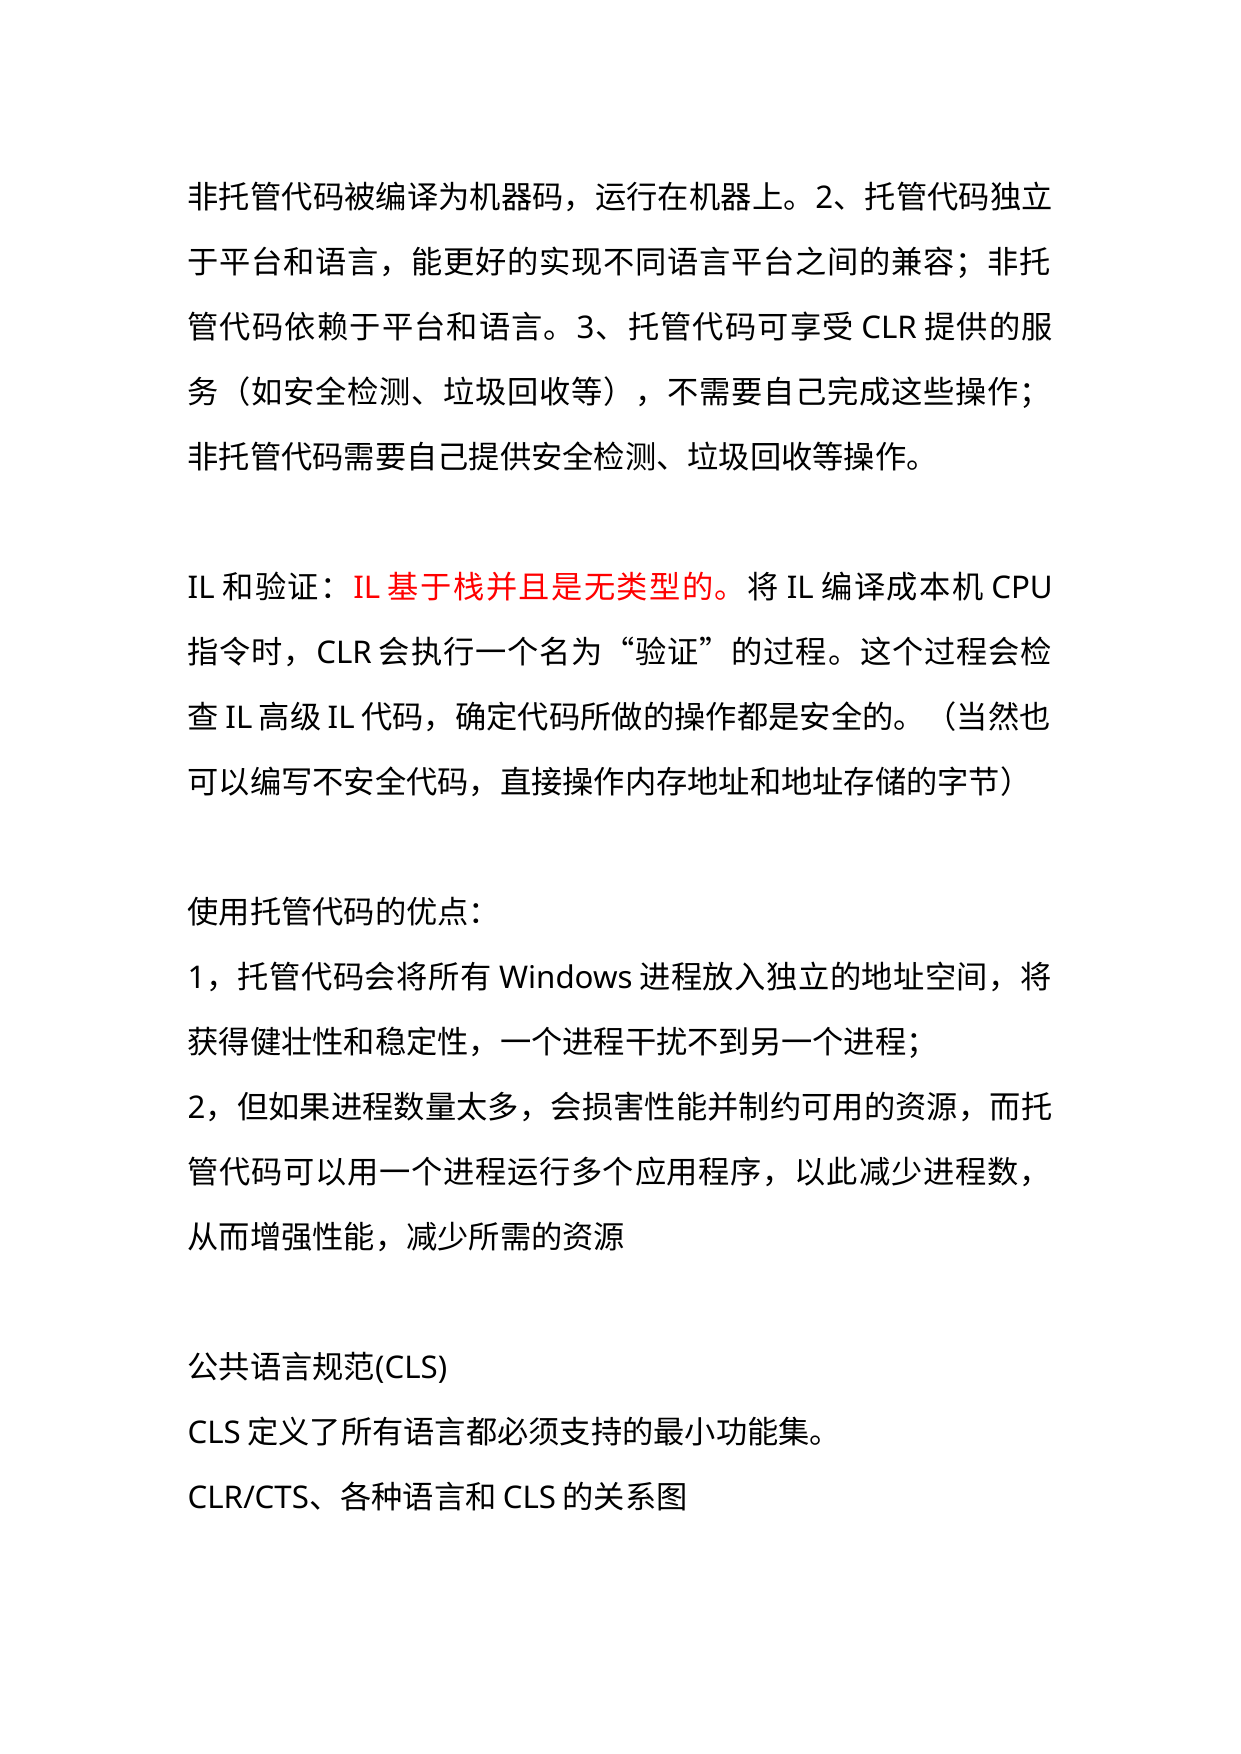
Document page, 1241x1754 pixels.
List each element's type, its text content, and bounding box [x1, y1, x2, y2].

text CLS定义了所有语言都必须支持的最小功能集。 [187, 1397, 1053, 1462]
text IL和验证：IL基于栈并且是无类型的。将IL编译成本机CPU指令时，CLR会执行一个名为“验证”的过程。这个过程会检查IL高级IL代码，确定代码所做的操作都是安全的。（当然也可以编写不安全代码，直接操作内存地址和地址存储的字节） [187, 552, 1053, 812]
text 2，但如果进程数量太多，会损害性能并制约可用的资源，而托管代码可以用一个进程运行多个应用程序，以此减少进程数，从而增强性能，减少所需的资源 [187, 1072, 1053, 1267]
text 使用托管代码的优点： [187, 877, 1053, 942]
text 公共语言规范(CLS) [187, 1332, 1053, 1397]
text 非托管代码被编译为机器码，运行在机器上。2、托管代码独立于平台和语言，能更好的实现不同语言平台之间的兼容；非托管代码依赖于平台和语言。3、托管代码可享受CLR提供的服务（如安全检测、垃圾回收等），不需要自己完成这些操作；非托管代码需要自己提供安全检测、垃圾回收等操作。 [187, 162, 1053, 487]
text CLR/CTS、各种语言和CLS的关系图 [187, 1462, 1053, 1527]
text 1，托管代码会将所有Windows进程放入独立的地址空间，将获得健壮性和稳定性，一个进程干扰不到另一个进程； [187, 942, 1053, 1072]
